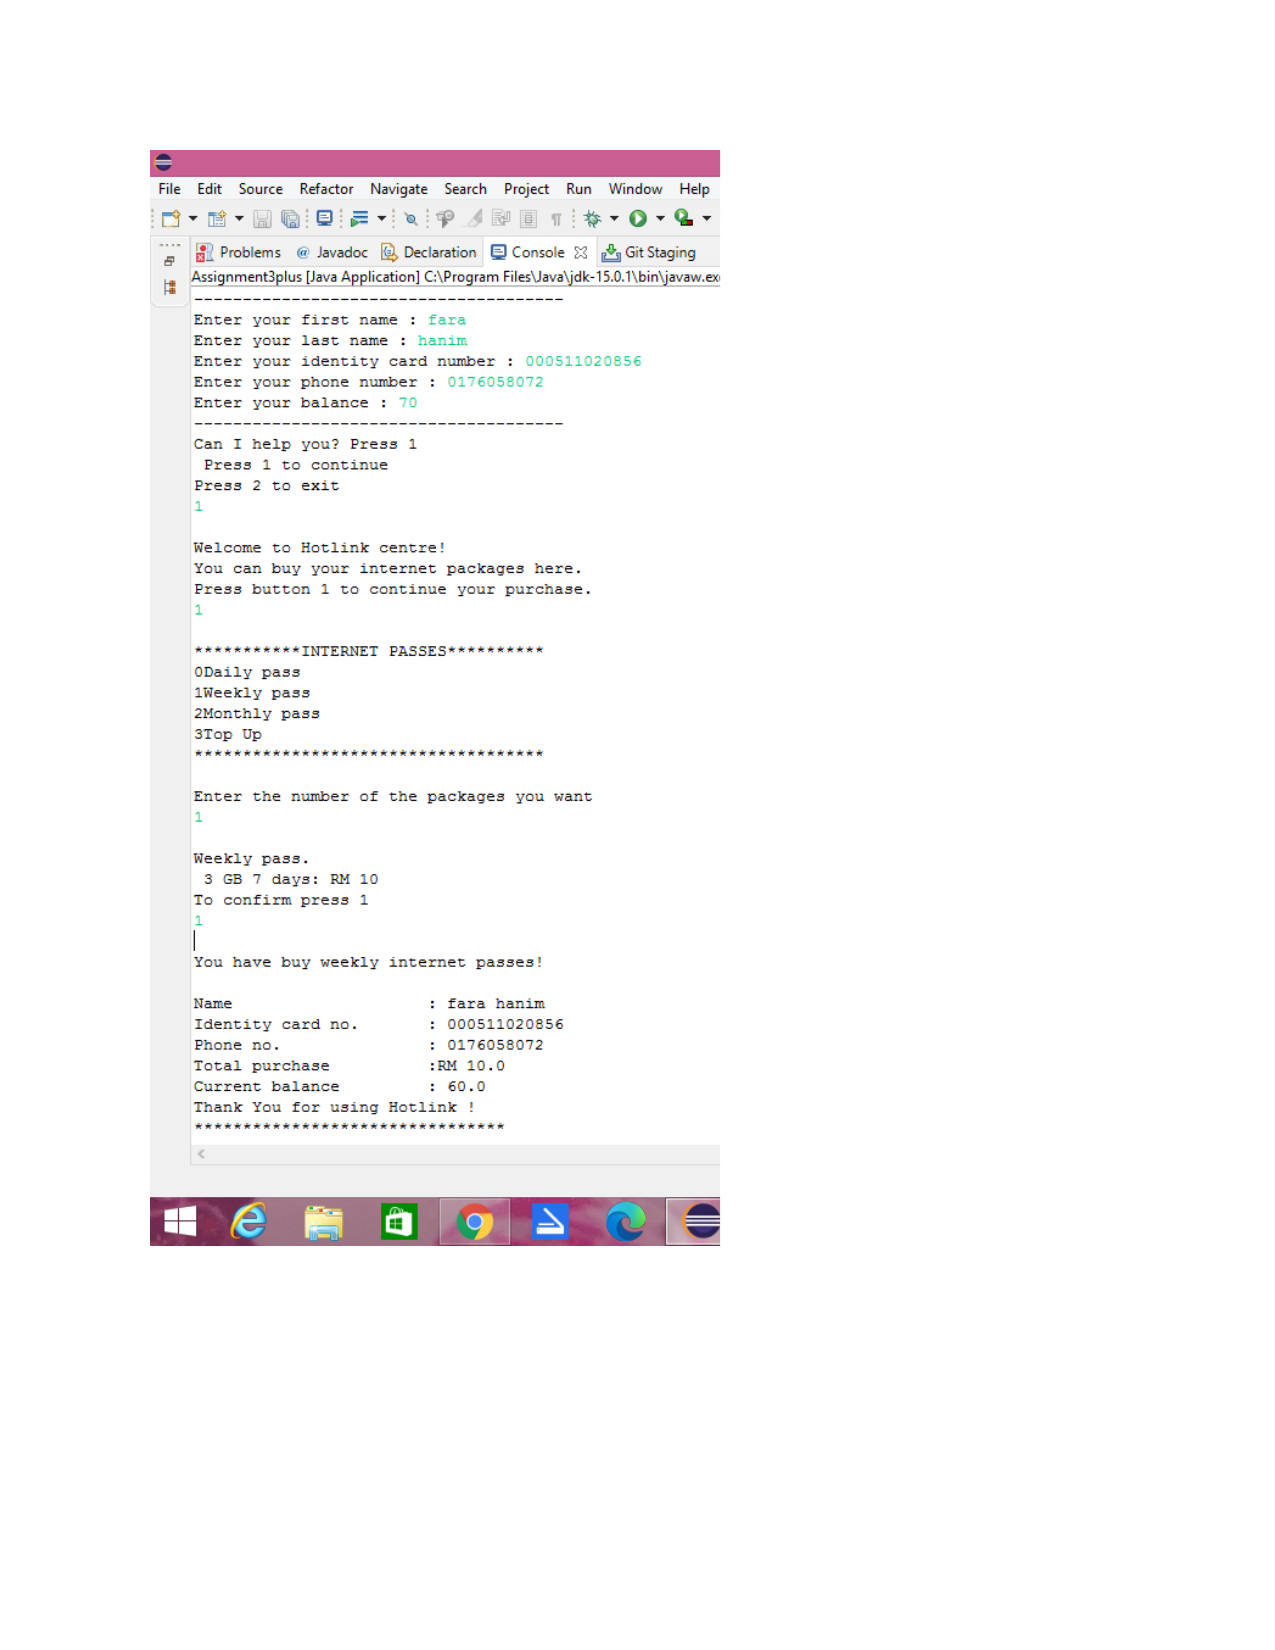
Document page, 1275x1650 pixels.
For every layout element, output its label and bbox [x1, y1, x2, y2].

picture [150, 150, 721, 1246]
